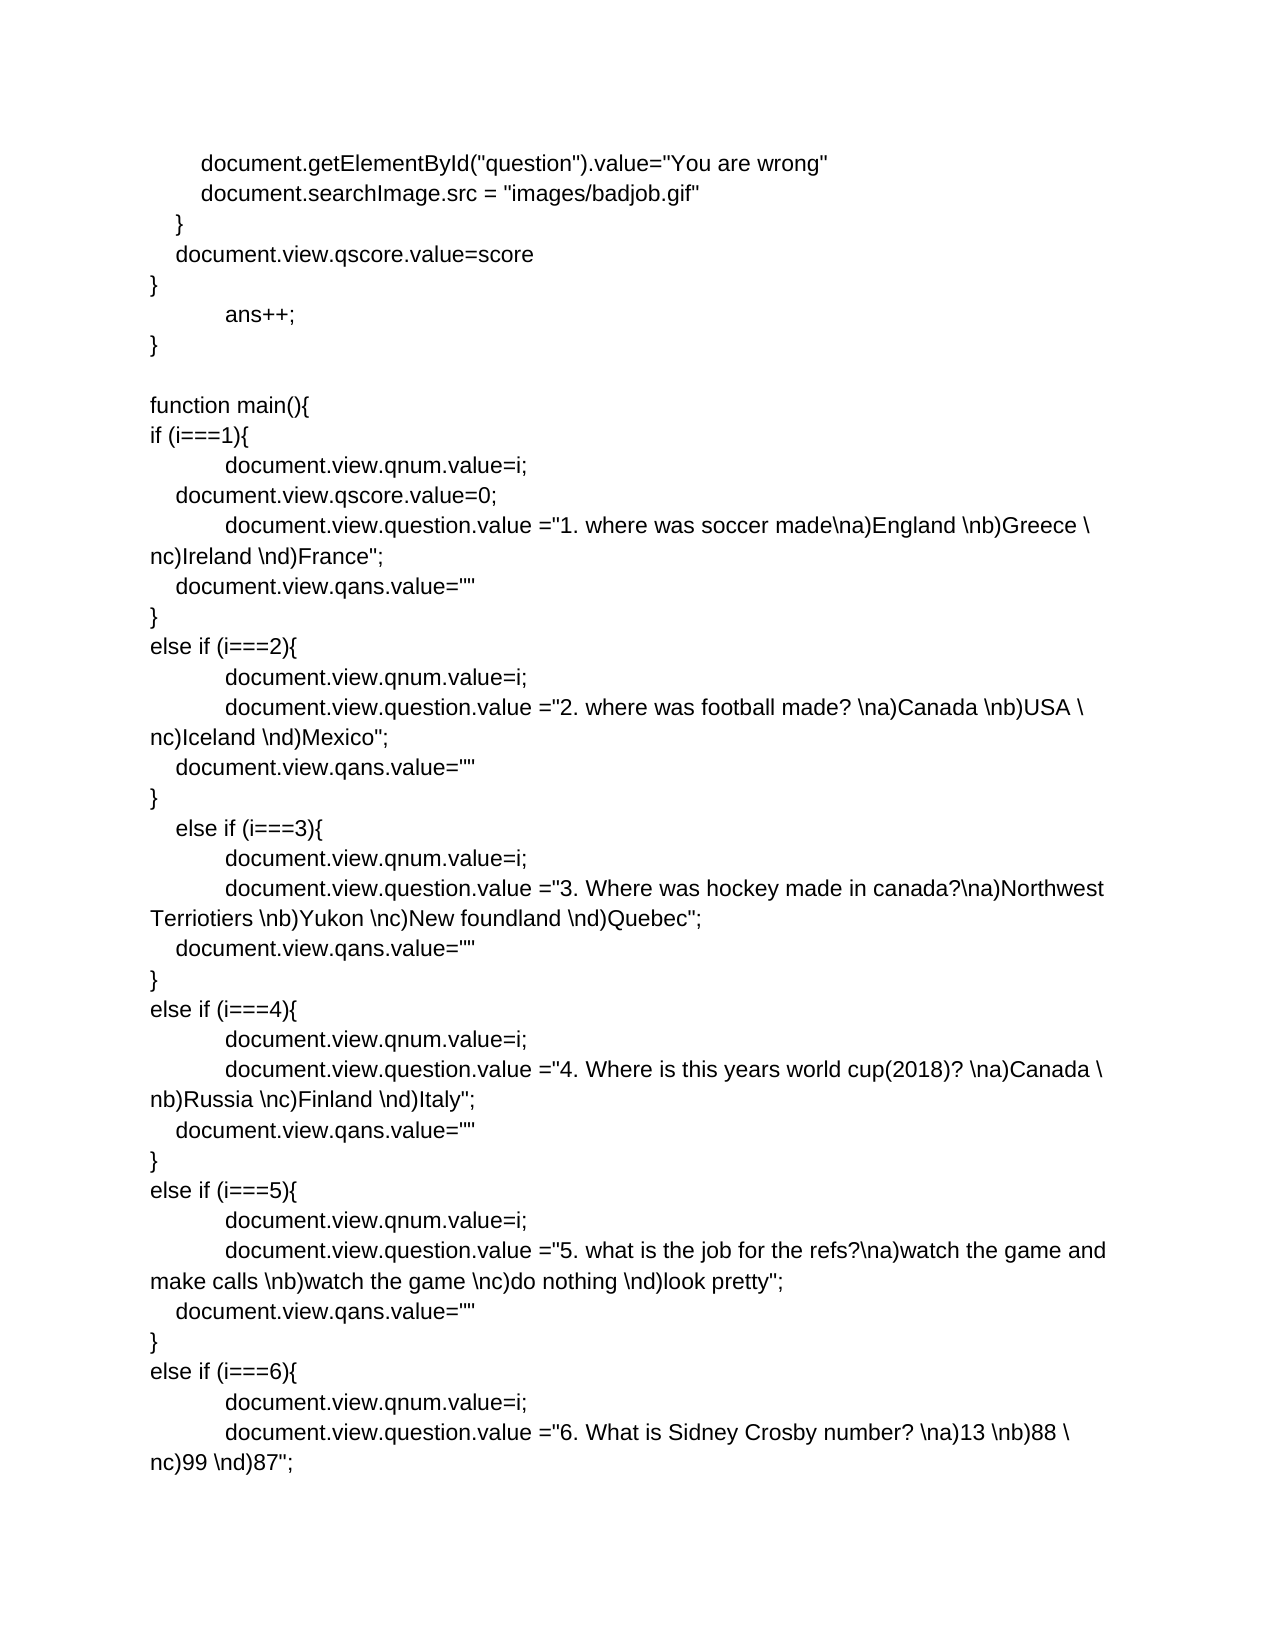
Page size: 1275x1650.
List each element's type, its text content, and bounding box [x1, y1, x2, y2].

text else if (i===4){ [150, 996, 1125, 1022]
text else if (i===3){ [150, 814, 1125, 841]
text document.view.question.value ="6. What is Sidney Crosby number? \na)13 \nb)88 \nc)99 \nd)87"; [150, 1419, 1125, 1475]
text document.view.question.value ="2. where was football made? \na)Canada \nb)USA \nc)Iceland \nd)Mexico"; [150, 694, 1125, 750]
text document.view.qans.value="" [150, 754, 1125, 781]
text document.view.qans.value="" [150, 935, 1125, 962]
text } [150, 966, 1125, 992]
text document.view.qans.value="" [150, 573, 1125, 599]
text else if (i===2){ [150, 633, 1125, 660]
text document.view.question.value ="1. where was soccer made\na)England \nb)Greece \nc)Ireland \nd)France"; [150, 512, 1125, 569]
text else if (i===5){ [150, 1177, 1125, 1203]
text document.view.qans.value="" [150, 1298, 1125, 1324]
text document.view.question.value ="5. what is the job for the refs?\na)watch the game and make calls \nb)watch the game \nc)do nothing \nd)look pretty"; [150, 1237, 1125, 1294]
text document.view.qans.value="" [150, 1117, 1125, 1143]
text document.view.qscore.value=score [150, 241, 1125, 267]
text document.view.question.value ="4. Where is this years world cup(2018)? \na)Canada \nb)Russia \nc)Finland \nd)Italy"; [150, 1056, 1125, 1113]
text else if (i===6){ [150, 1358, 1125, 1385]
text document.view.qnum.value=i; [150, 1207, 1125, 1234]
text } [150, 1328, 1125, 1354]
text document.searchImage.src = "images/badjob.gif" [150, 180, 1125, 207]
text document.view.qscore.value=0; [150, 482, 1125, 509]
text document.getElementById("question").value="You are wrong" [150, 150, 1125, 176]
text document.view.qnum.value=i; [150, 452, 1125, 478]
text } [150, 603, 1125, 629]
text document.view.question.value ="3. Where was hockey made in canada?\na)Northwest Terriotiers \nb)Yukon \nc)New foundland \nd)Quebec"; [150, 875, 1125, 932]
text if (i===1){ [150, 422, 1125, 448]
text } [150, 271, 1125, 297]
text document.view.qnum.value=i; [150, 663, 1125, 690]
text function main(){ [150, 392, 1125, 418]
text } [150, 210, 1125, 237]
text document.view.qnum.value=i; [150, 845, 1125, 871]
text ans++; [150, 301, 1125, 327]
text document.view.qnum.value=i; [150, 1388, 1125, 1415]
text } [150, 1147, 1125, 1173]
text } [150, 331, 1125, 358]
text document.view.qnum.value=i; [150, 1026, 1125, 1052]
text } [150, 784, 1125, 811]
